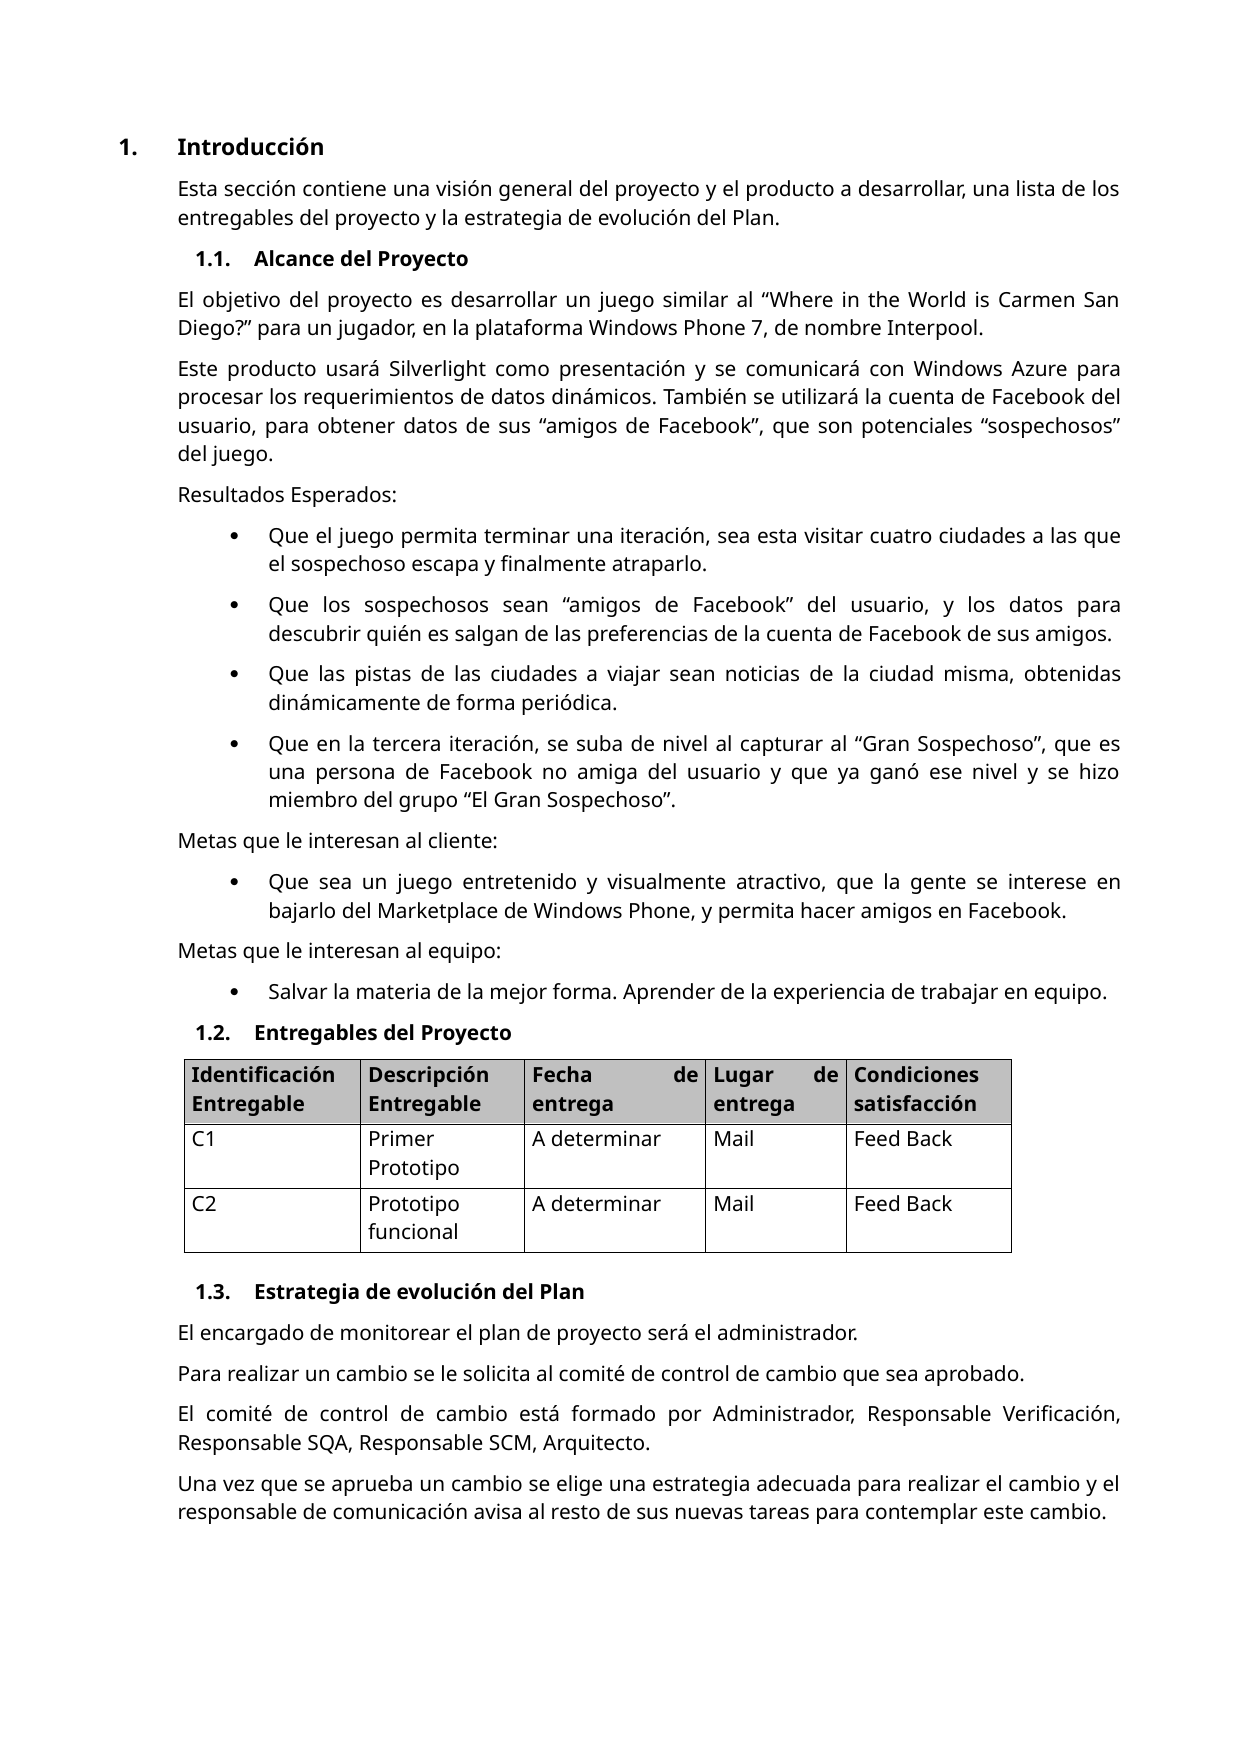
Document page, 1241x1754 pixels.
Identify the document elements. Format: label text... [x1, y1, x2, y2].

table_cell A determinar [525, 1189, 705, 1252]
text Metas que le interesan al cliente: [177, 826, 1122, 855]
text El comité de control de cambio está formado por Administrador, Responsable Verificación, Responsable SQA, Responsable SCM, Arquitecto. [177, 1399, 1122, 1456]
list Que las pistas de las ciudades a viajar sean noticias de la ciudad misma, obtenidas dinámicamente de forma periódica. [231, 659, 1122, 716]
text Una vez que se aprueba un cambio se elige una estrategia adecuada para realizar el cambio y el responsable de comunicación avisa al resto de sus nuevas tareas para contemplar este cambio. [177, 1469, 1122, 1526]
list Que el juego permita terminar una iteración, sea esta visitar cuatro ciudades a las que el sospechoso escapa y finalmente atraparlo. [231, 521, 1122, 578]
table_cell Prototipo funcional [361, 1189, 524, 1252]
table_cell C2 [185, 1189, 360, 1252]
table_header Descripción Entregable [361, 1060, 524, 1123]
table_cell C1 [185, 1125, 360, 1188]
text El objetivo del proyecto es desarrollar un juego similar al “Where in the World is Carmen San Diego?” para un jugador, en la plataforma Windows Phone 7, de nombre Interpool. [177, 285, 1122, 342]
table_header Identificación Entregable [185, 1060, 360, 1123]
text El encargado de monitorear el plan de proyecto será el administrador. [177, 1318, 1122, 1346]
text Esta sección contiene una visión general del proyecto y el producto a desarrollar, una lista de los entregables del proyecto y la estrategia de evolución del Plan. [177, 174, 1122, 231]
table_cell Feed Back [847, 1125, 1011, 1188]
list Salvar la materia de la mejor forma. Aprender de la experiencia de trabajar en equipo. [231, 977, 1122, 1006]
text Metas que le interesan al equipo: [177, 937, 1122, 965]
table_cell Mail [706, 1125, 846, 1188]
table_header Lugar de entrega [706, 1060, 846, 1123]
table_cell A determinar [525, 1125, 705, 1188]
list Entregables del Proyecto [195, 1018, 1122, 1047]
text Para realizar un cambio se le solicita al comité de control de cambio que sea aprobado. [177, 1359, 1122, 1387]
list Estrategia de evolución del Plan [195, 1277, 1122, 1305]
list Que los sospechosos sean “amigos de Facebook” del usuario, y los datos para descubrir quién es salgan de las preferencias de la cuenta de Facebook de sus amigos. [231, 590, 1122, 647]
table_cell Feed Back [847, 1189, 1011, 1252]
table_header Condiciones satisfacción [847, 1060, 1011, 1123]
text Resultados Esperados: [177, 480, 1122, 508]
list Alcance del Proyecto [195, 244, 1122, 272]
table_header Fecha de entrega [525, 1060, 705, 1123]
table_cell Primer Prototipo [361, 1125, 524, 1188]
list Que sea un juego entretenido y visualmente atractivo, que la gente se interese en bajarlo del Marketplace de Windows Phone, y permita hacer amigos en Facebook. [231, 867, 1122, 924]
text Este producto usará Silverlight como presentación y se comunicará con Windows Azure para procesar los requerimientos de datos dinámicos. También se utilizará la cuenta de Facebook del usuario, para obtener datos de sus “amigos de Facebook”, que son potenciales “sospechosos” del juego. [177, 354, 1122, 468]
list Que en la tercera iteración, se suba de nivel al capturar al “Gran Sospechoso”, que es una persona de Facebook no amiga del usuario y que ya ganó ese nivel y se hizo miembro del grupo “El Gran Sospechoso”. [231, 729, 1122, 814]
text Introducción [118, 131, 1122, 162]
table_cell Mail [706, 1189, 846, 1252]
